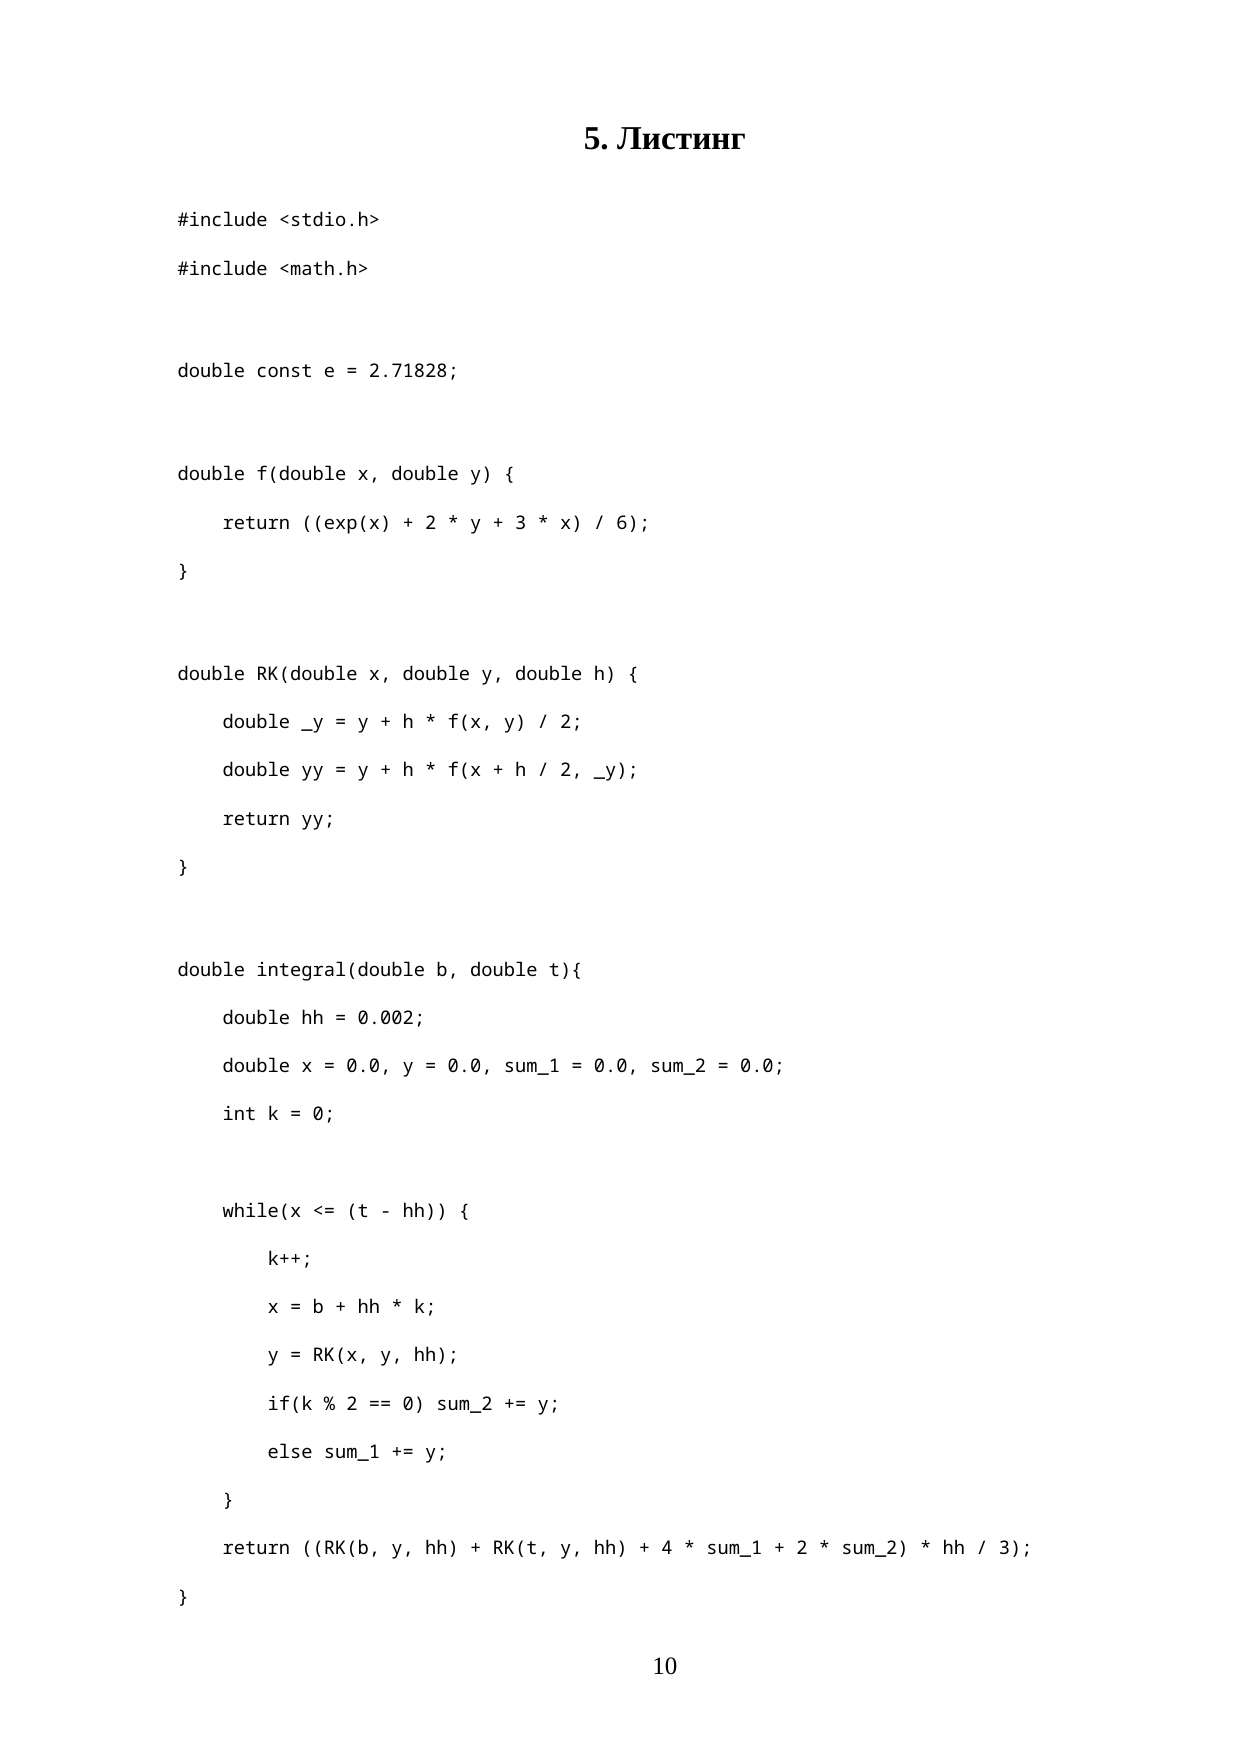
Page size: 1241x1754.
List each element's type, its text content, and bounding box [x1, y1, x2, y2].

text return yy; [177, 810, 1152, 829]
text k++; [177, 1250, 1152, 1269]
text double hh = 0.002; [177, 1009, 1152, 1028]
text while(x <= (t - hh)) { [177, 1202, 1152, 1221]
text } [177, 562, 1152, 581]
text if(k % 2 == 0) sum_2 += y; [177, 1395, 1152, 1414]
text 5. Листинг [177, 118, 1152, 156]
text double RK(double x, double y, double h) { [177, 665, 1152, 684]
text double yy = y + h * f(x + h / 2, _y); [177, 761, 1152, 781]
text return ((RK(b, y, hh) + RK(t, y, hh) + 4 * sum_1 + 2 * sum_2) * hh / 3); [177, 1539, 1152, 1559]
text double const e = 2.71828; [177, 363, 1152, 382]
text int k = 0; [177, 1106, 1152, 1124]
text } [177, 1491, 1152, 1510]
text double f(double x, double y) { [177, 466, 1152, 485]
text } [177, 858, 1152, 877]
text x = b + hh * k; [177, 1298, 1152, 1317]
text } [177, 1588, 1152, 1607]
text y = RK(x, y, hh); [177, 1347, 1152, 1366]
text return ((exp(x) + 2 * y + 3 * x) / 6); [177, 514, 1152, 533]
text else sum_1 += y; [177, 1443, 1152, 1462]
text double integral(double b, double t){ [177, 961, 1152, 980]
text #include <stdio.h> [177, 212, 1152, 231]
text double _y = y + h * f(x, y) / 2; [177, 713, 1152, 732]
text double x = 0.0, y = 0.0, sum_1 = 0.0, sum_2 = 0.0; [177, 1057, 1152, 1076]
text #include <math.h> [177, 260, 1152, 279]
